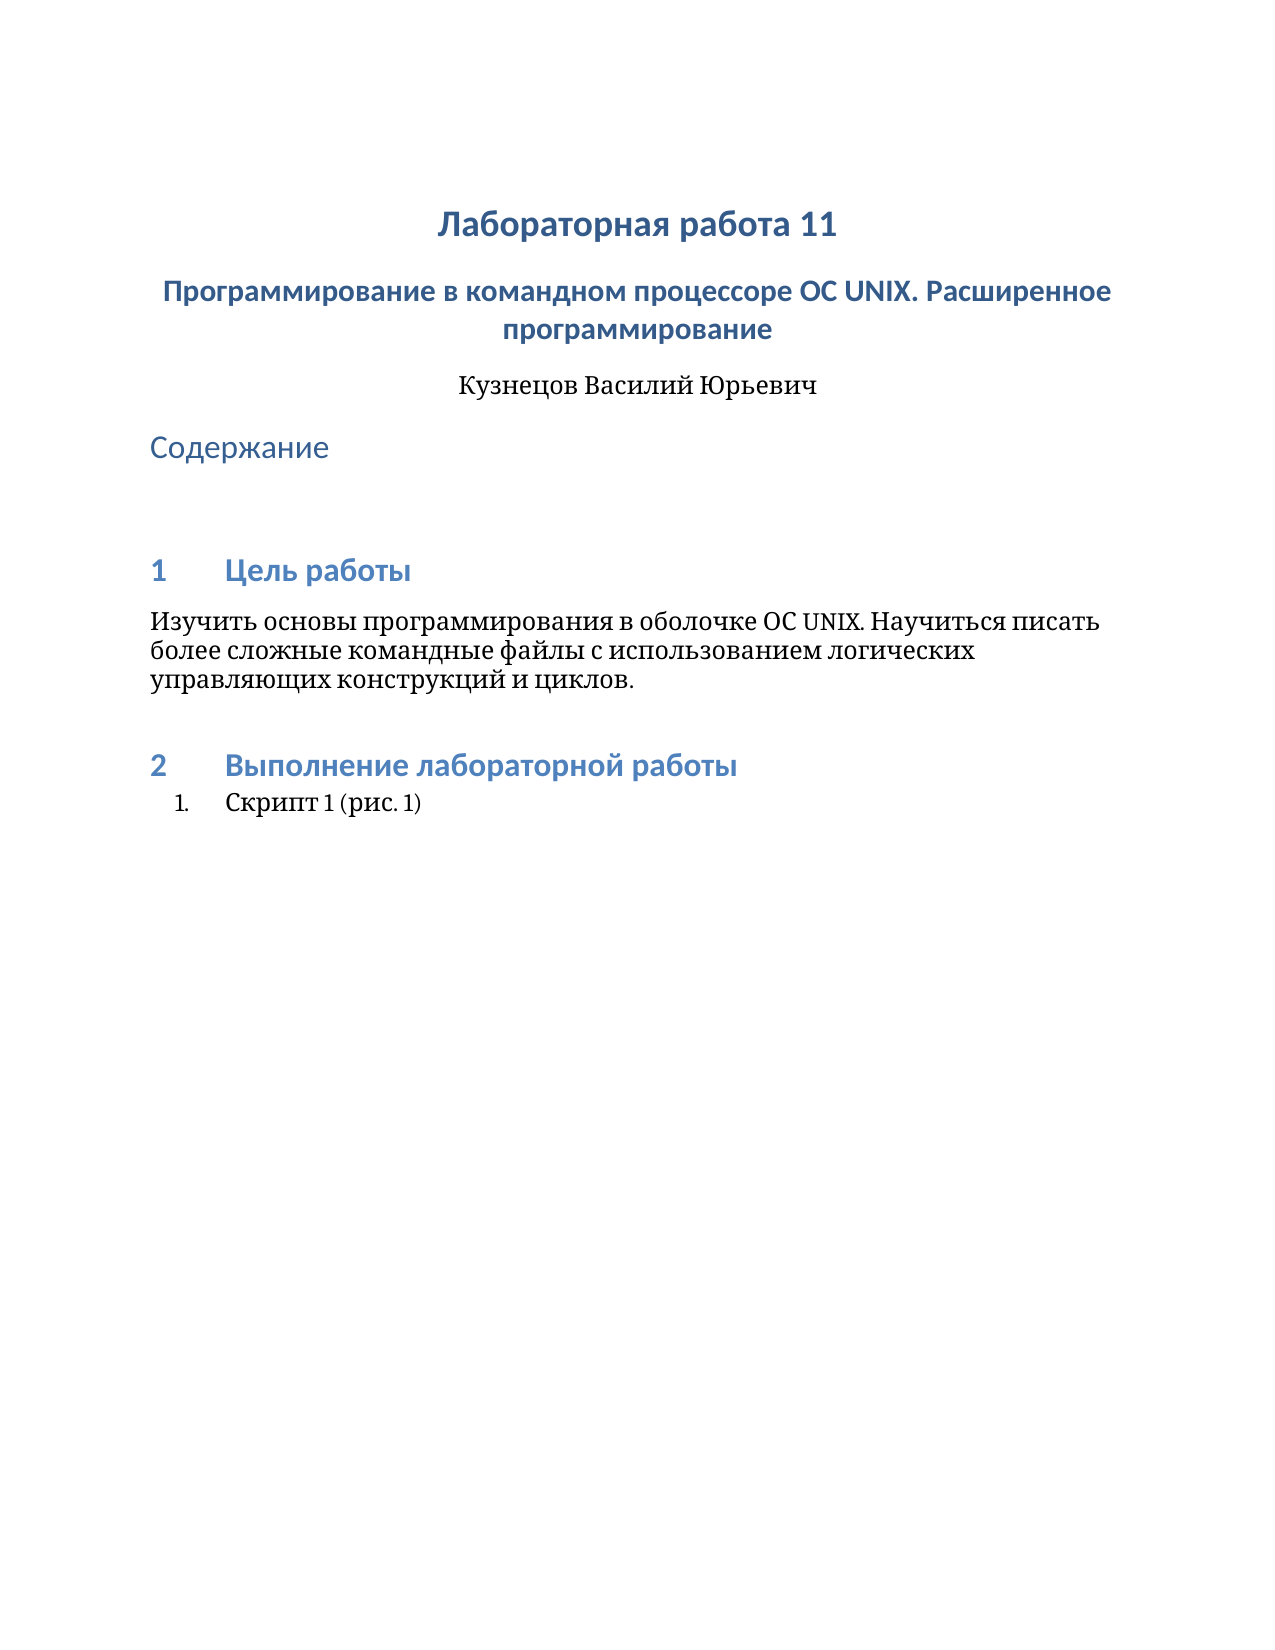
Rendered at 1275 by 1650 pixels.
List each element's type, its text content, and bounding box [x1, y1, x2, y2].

text Изучить основы программирования в оболочке ОС UNIX. Научиться писать более сложные командные файлы с использованием логических управляющих конструкций и циклов. [150, 608, 1125, 694]
subtitle Программирование в командном процессоре ОС UNIX. Расширенное программирование [150, 271, 1125, 347]
text Кузнецов Василий Юрьевич [150, 372, 1125, 401]
subtitle 1 Цель работы [150, 548, 1125, 589]
subtitle 2 Выполнение лабораторной работы [150, 744, 1125, 785]
title Лабораторная работа 11 [150, 200, 1125, 246]
list Скрипт 1 (рис. 1) [175, 789, 1125, 817]
